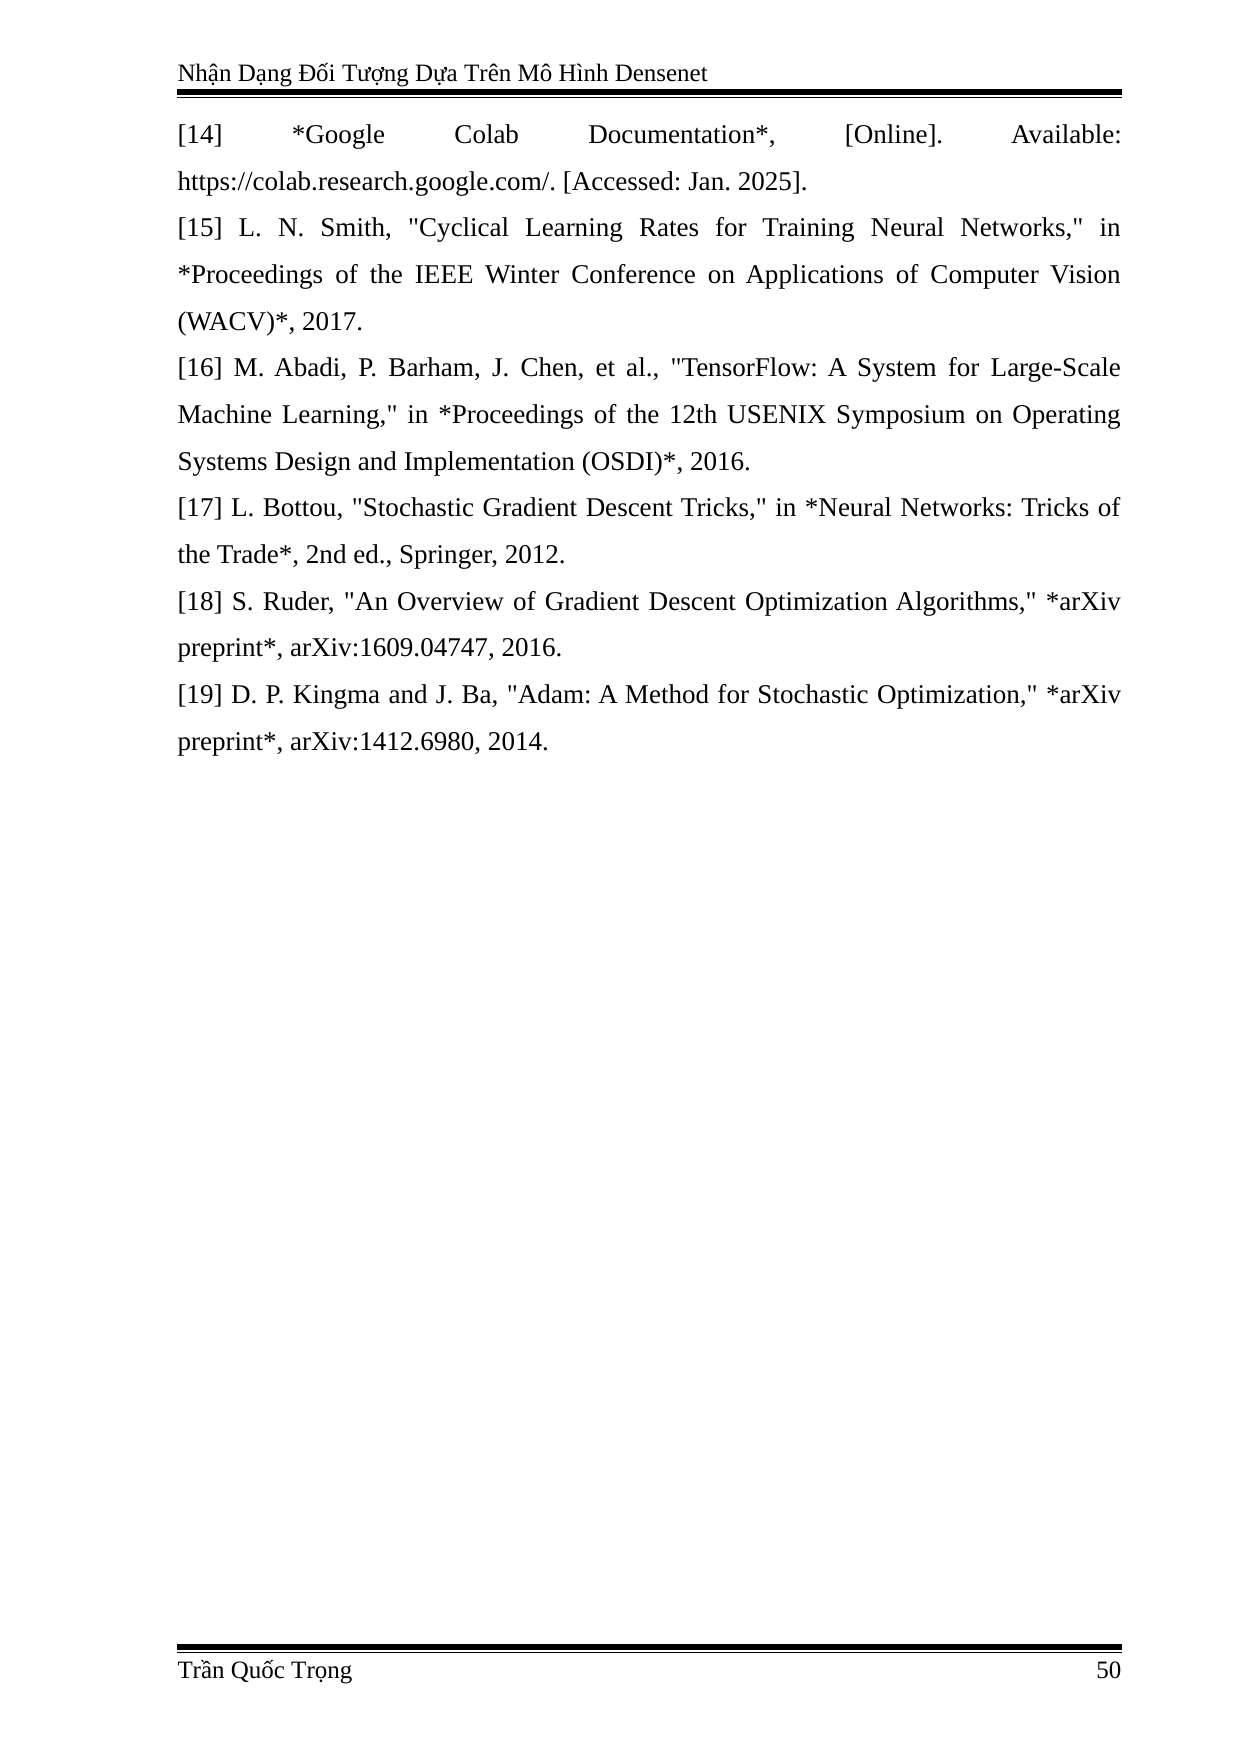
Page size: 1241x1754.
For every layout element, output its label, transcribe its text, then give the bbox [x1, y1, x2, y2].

text [19] D. P. Kingma and J. Ba, "Adam: A Method for Stochastic Optimization," *arXiv preprint*, arXiv:1412.6980, 2014. [177, 678, 1122, 756]
text [16] M. Abadi, P. Barham, J. Chen, et al., "TensorFlow: A System for Large-Scale Machine Learning," in *Proceedings of the 12th USENIX Symposium on Operating Systems Design and Implementation (OSDI)*, 2016. [177, 351, 1122, 476]
text [15] L. N. Smith, "Cyclical Learning Rates for Training Neural Networks," in *Proceedings of the IEEE Winter Conference on Applications of Computer Vision (WACV)*, 2017. [177, 211, 1122, 336]
text [14] *Google Colab Documentation*, [Online]. Available: https://colab.research.google.com/. [Accessed: Jan. 2025]. [177, 118, 1122, 196]
text [17] L. Bottou, "Stochastic Gradient Descent Tricks," in *Neural Networks: Tricks of the Trade*, 2nd ed., Springer, 2012. [177, 491, 1122, 569]
text [18] S. Ruder, "An Overview of Gradient Descent Optimization Algorithms," *arXiv preprint*, arXiv:1609.04747, 2016. [177, 585, 1122, 663]
